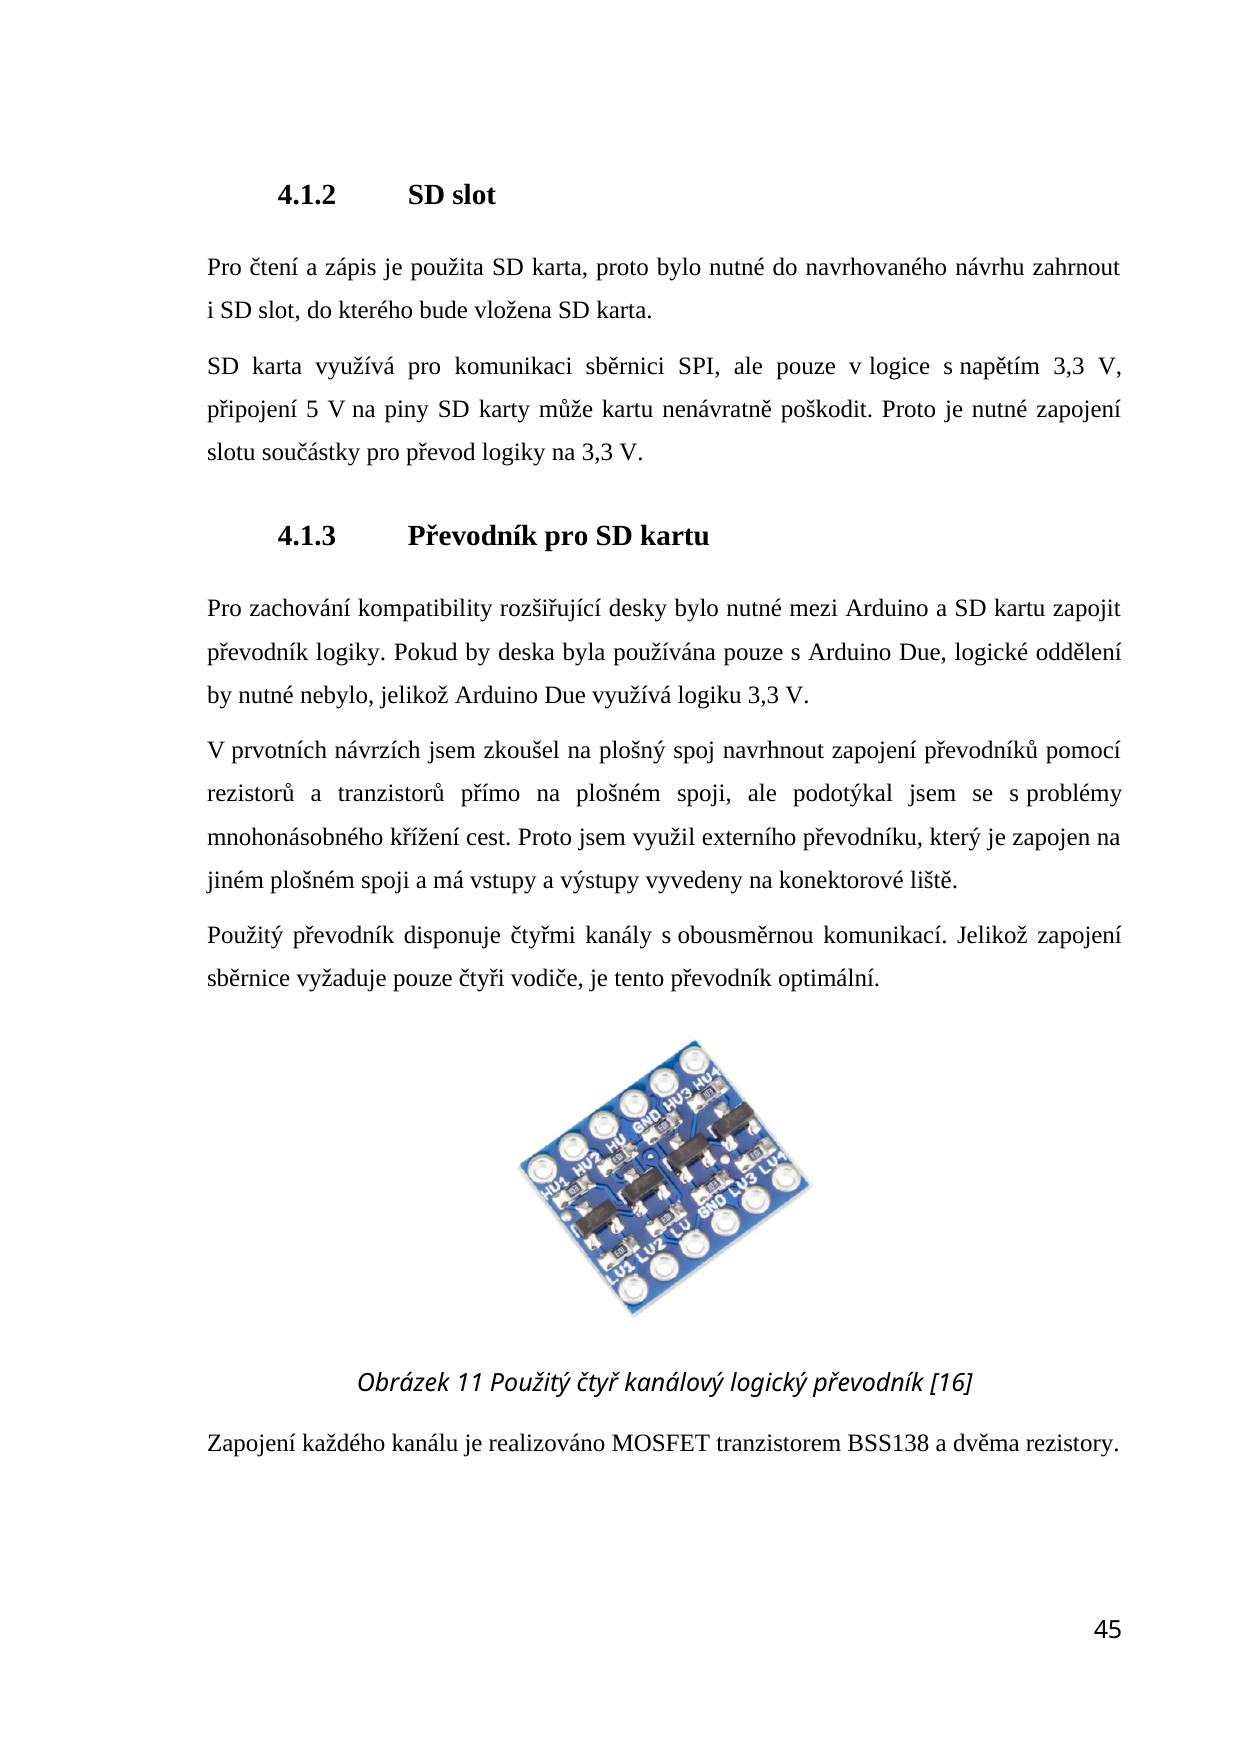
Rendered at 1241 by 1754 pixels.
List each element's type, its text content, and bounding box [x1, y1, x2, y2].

text Pro zachování kompatibility rozšiřující desky bylo nutné mezi Arduino a SD kartu zapojit převodník logiky. Pokud by deska byla používána pouze s Arduino Due, logické oddělení by nutné nebylo, jelikož Arduino Due využívá logiku 3,3 V. [207, 593, 1122, 708]
text Použitý převodník disponuje čtyřmi kanály s obousměrnou komunikací. Jelikož zapojení sběrnice vyžaduje pouze čtyři vodiče, je tento převodník optimální. [207, 920, 1122, 992]
text Obrázek Použitý čtyř kanálový logický převodník [207, 1364, 1122, 1398]
text SD karta využívá pro komunikaci sběrnici SPI, ale pouze v logice s napětím 3,3 V, připojení 5 V na piny SD karty může kartu nenávratně poškodit. Proto je nutné zapojení slotu součástky pro převod logiky na 3,3 V. [207, 351, 1122, 466]
text Pro čtení a zápis je použita SD karta, proto bylo nutné do navrhovaného návrhu zahrnout i SD slot, do kterého bude vložena SD karta. [207, 252, 1122, 324]
picture [505, 1019, 824, 1338]
text Převodník pro SD kartu [278, 518, 1122, 552]
text V prvotních návrzích jsem zkoušel na plošný spoj navrhnout zapojení převodníků pomocí rezistorů a tranzistorů přímo na plošném spoji, ale podotýkal jsem se s problémy mnohonásobného křížení cest. Proto jsem využil externího převodníku, který je zapojen na jiném plošném spoji a má vstupy a výstupy vyvedeny na konektorové liště. [207, 735, 1122, 893]
text Zapojení každého kanálu je realizováno MOSFET tranzistorem BSS138 a dvěma rezistory. [207, 1428, 1122, 1456]
text SD slot [278, 177, 1122, 211]
